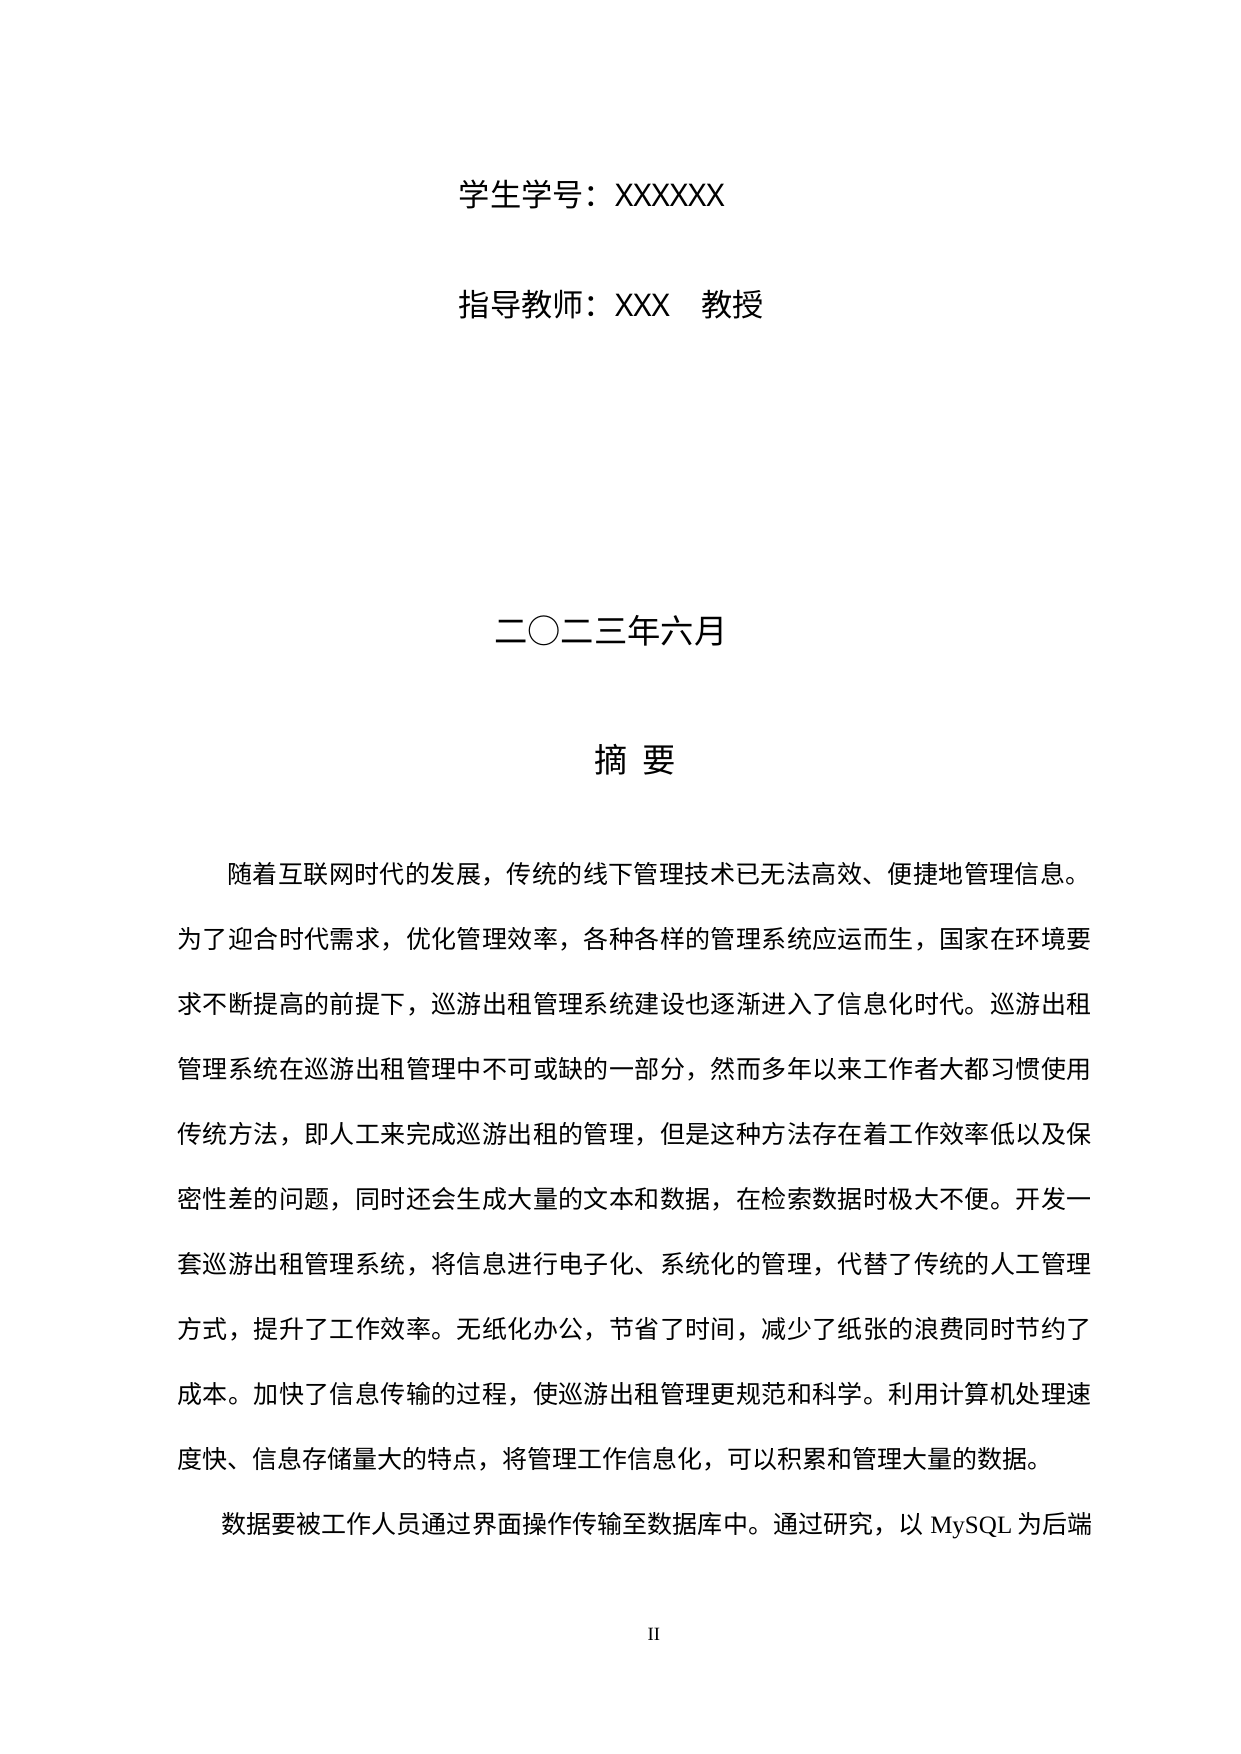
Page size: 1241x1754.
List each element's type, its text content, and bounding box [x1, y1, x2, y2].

text 指导教师：XXX 教授 [177, 271, 1092, 336]
subtitle 摘 要 [177, 726, 1092, 791]
text 二○二三年六月 [177, 596, 1092, 661]
text 学生学号：XXXXXX [177, 160, 1092, 225]
